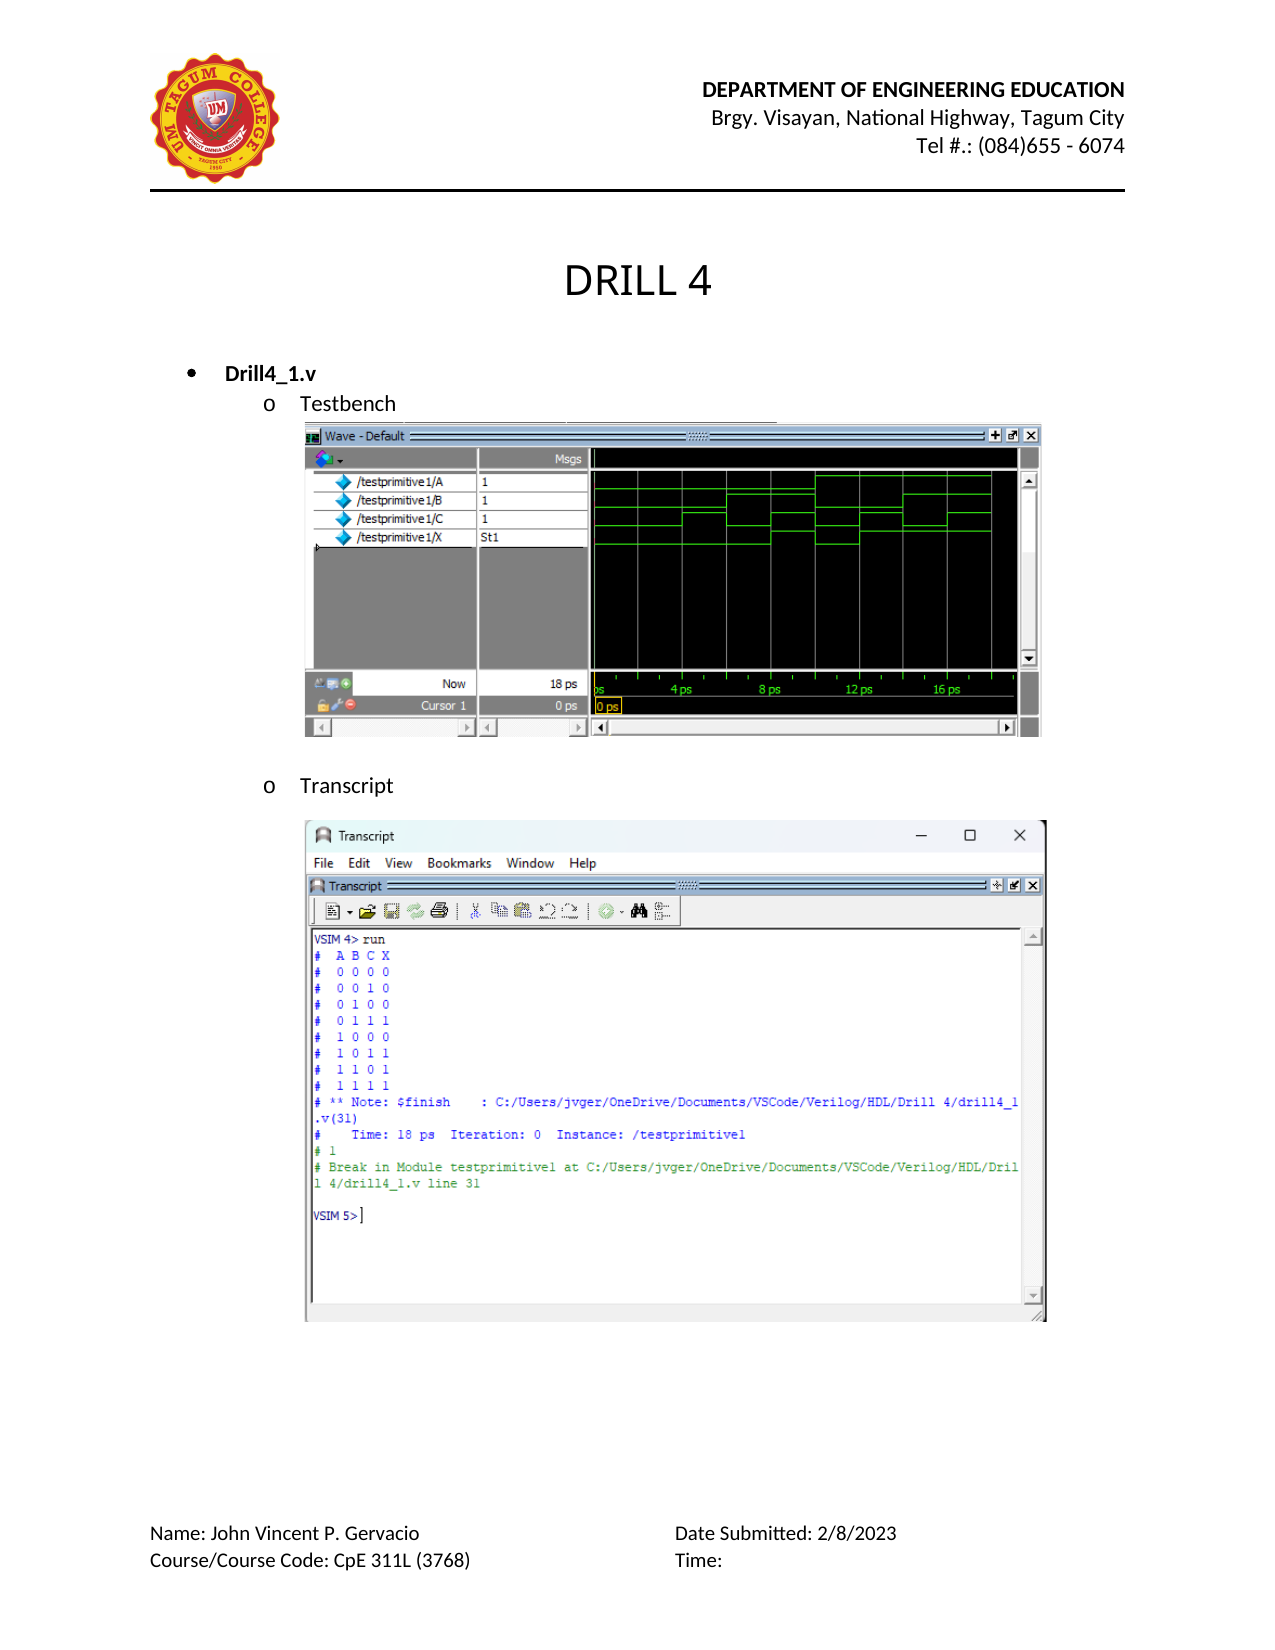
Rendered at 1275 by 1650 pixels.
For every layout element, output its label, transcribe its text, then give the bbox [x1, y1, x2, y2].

text DRILL 4 [150, 251, 1125, 307]
list Testbench [262, 389, 1125, 418]
picture [150, 53, 280, 184]
picture [304, 820, 1047, 1322]
list Transcript [262, 771, 1125, 800]
picture [304, 422, 1042, 737]
list Drill4_1.v [187, 359, 1125, 387]
